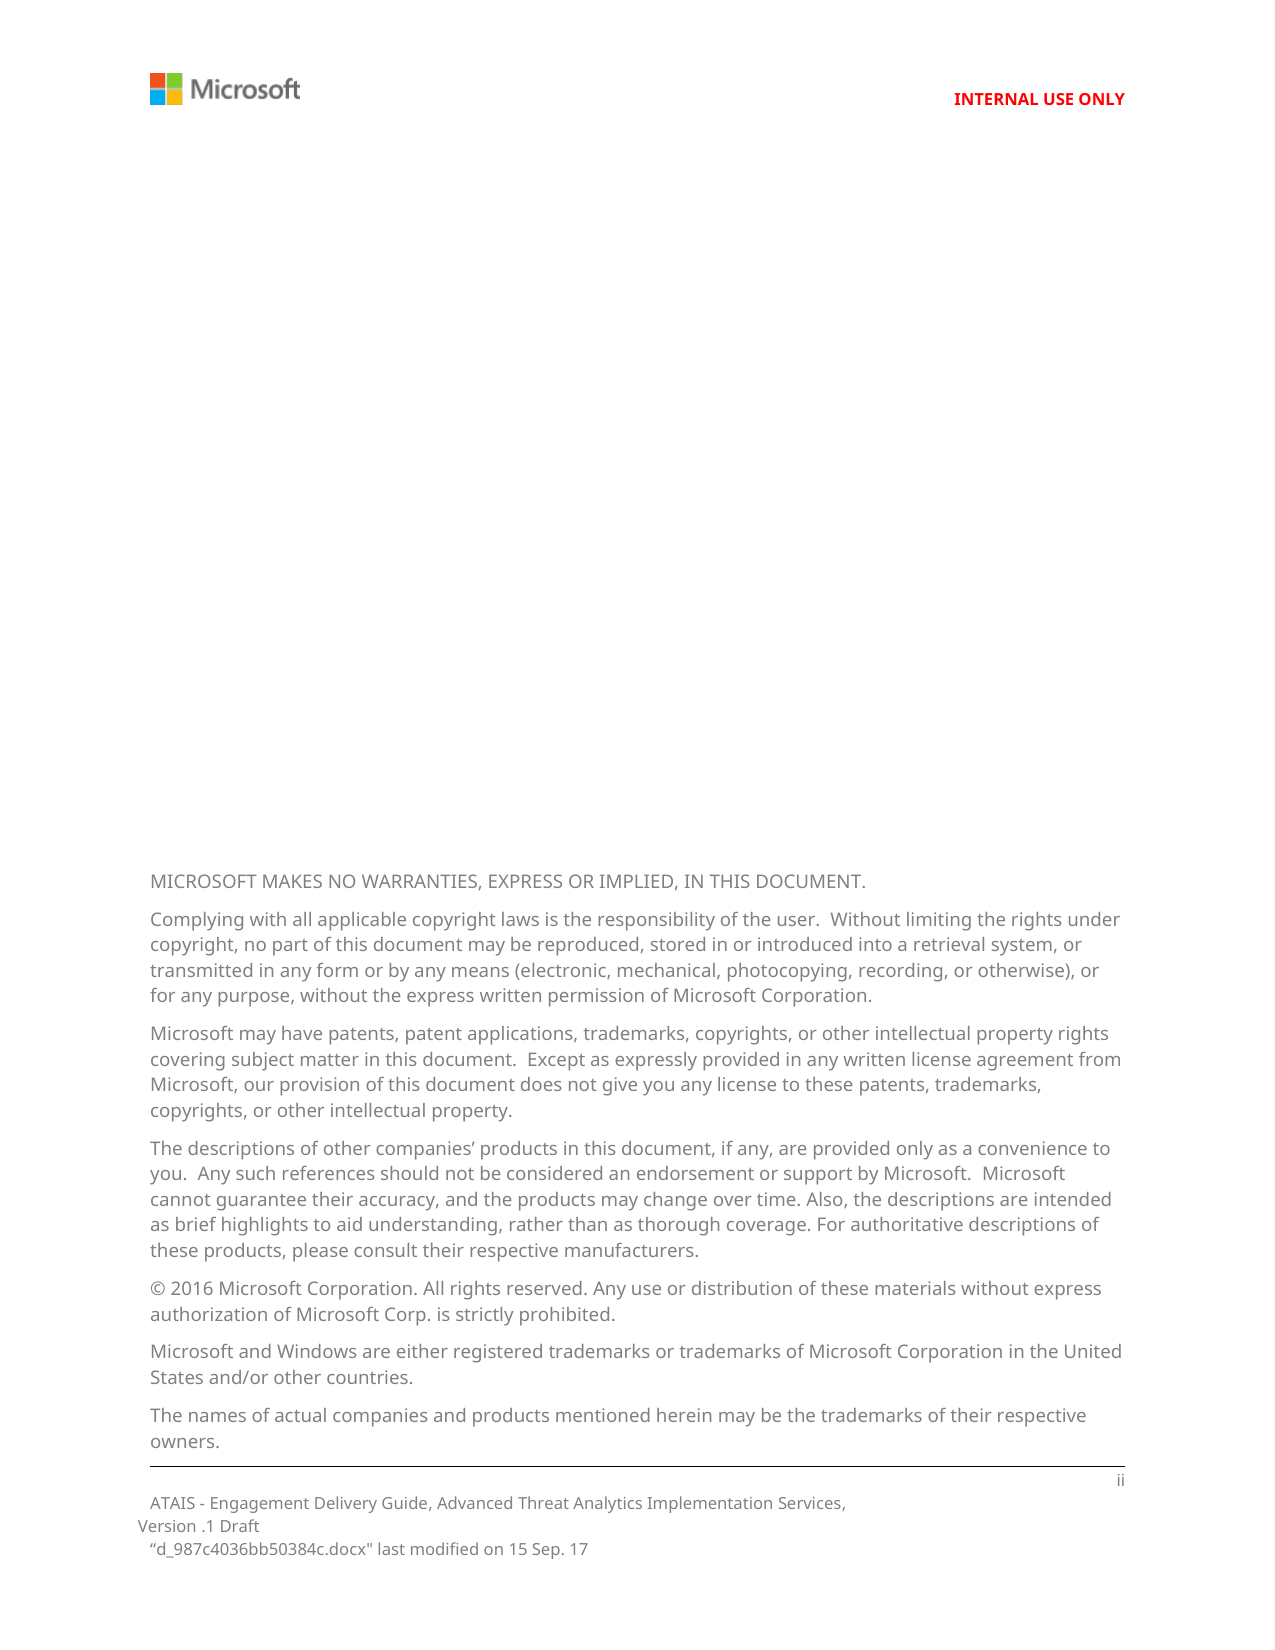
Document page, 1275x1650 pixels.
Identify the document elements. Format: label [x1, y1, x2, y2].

picture [150, 73, 300, 106]
